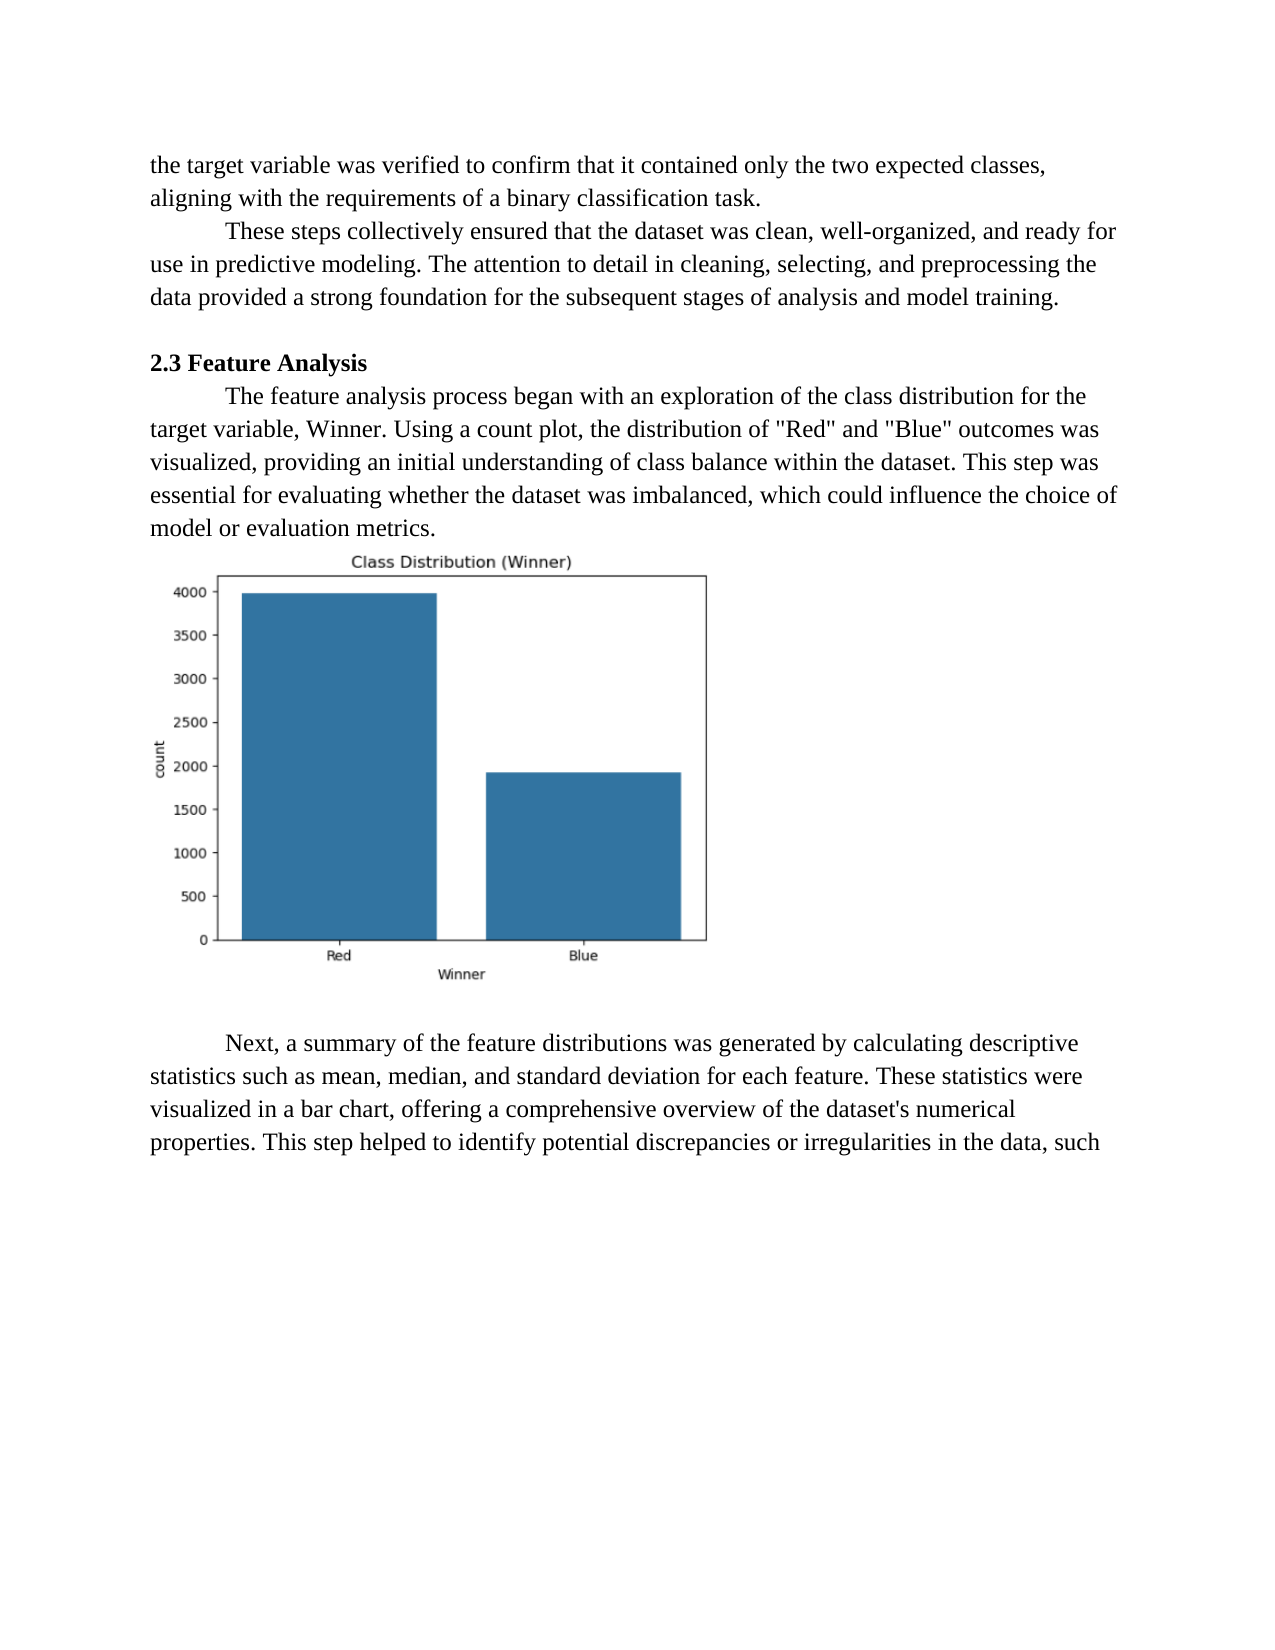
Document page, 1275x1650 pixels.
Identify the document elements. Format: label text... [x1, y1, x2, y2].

text The feature analysis process began with an exploration of the class distribution for the target variable, Winner. Using a count plot, the distribution of "Red" and "Blue" outcomes was visualized, providing an initial understanding of class balance within the dataset. This step was essential for evaluating whether the dataset was imbalanced, which could influence the choice of model or evaluation metrics. [150, 381, 1125, 542]
picture [150, 546, 743, 991]
text 2.3 Feature Analysis [150, 348, 1125, 377]
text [150, 150, 1125, 212]
text These steps collectively ensured that the dataset was clean, well-organized, and ready for use in predictive modeling. The attention to detail in cleaning, selecting, and preprocessing the data provided a strong foundation for the subsequent stages of analysis and model training. [150, 216, 1125, 311]
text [150, 1028, 1125, 1156]
